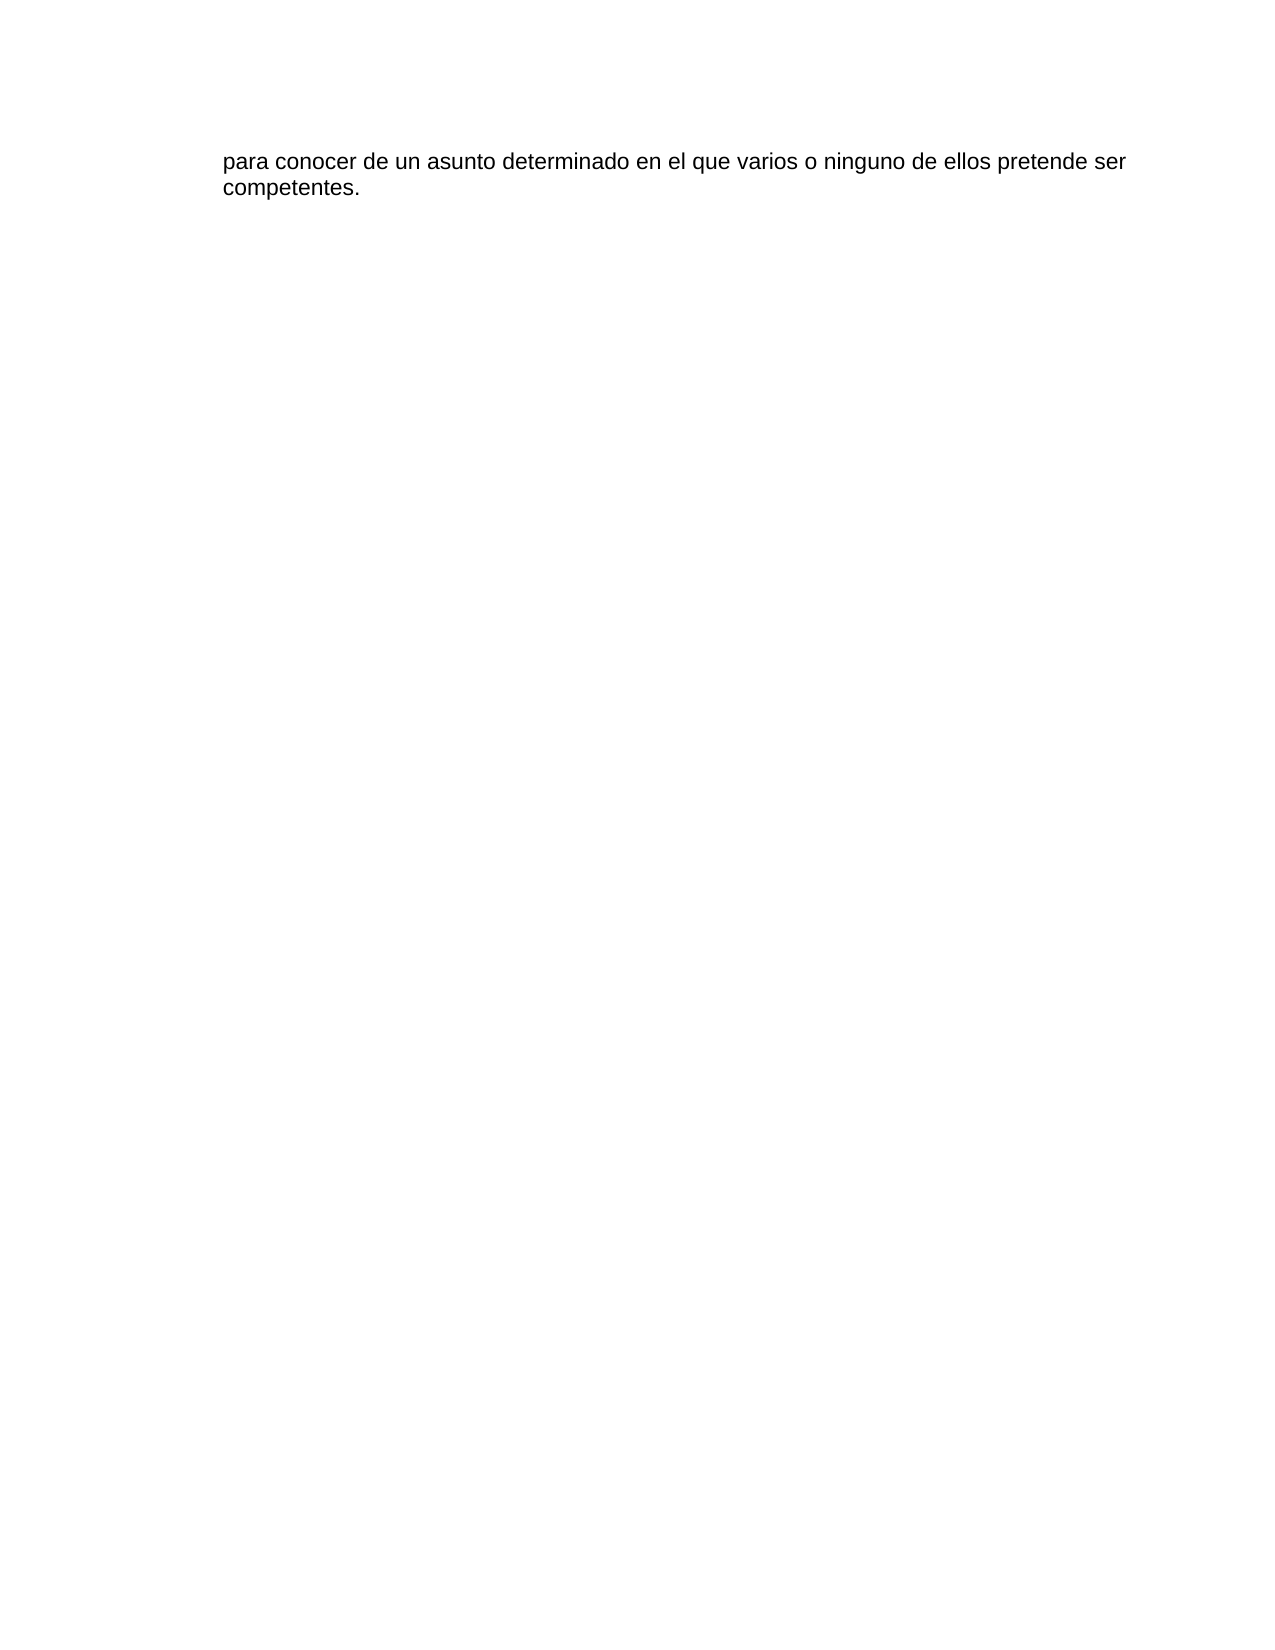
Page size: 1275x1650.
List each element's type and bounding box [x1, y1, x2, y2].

list [185, 148, 1127, 200]
